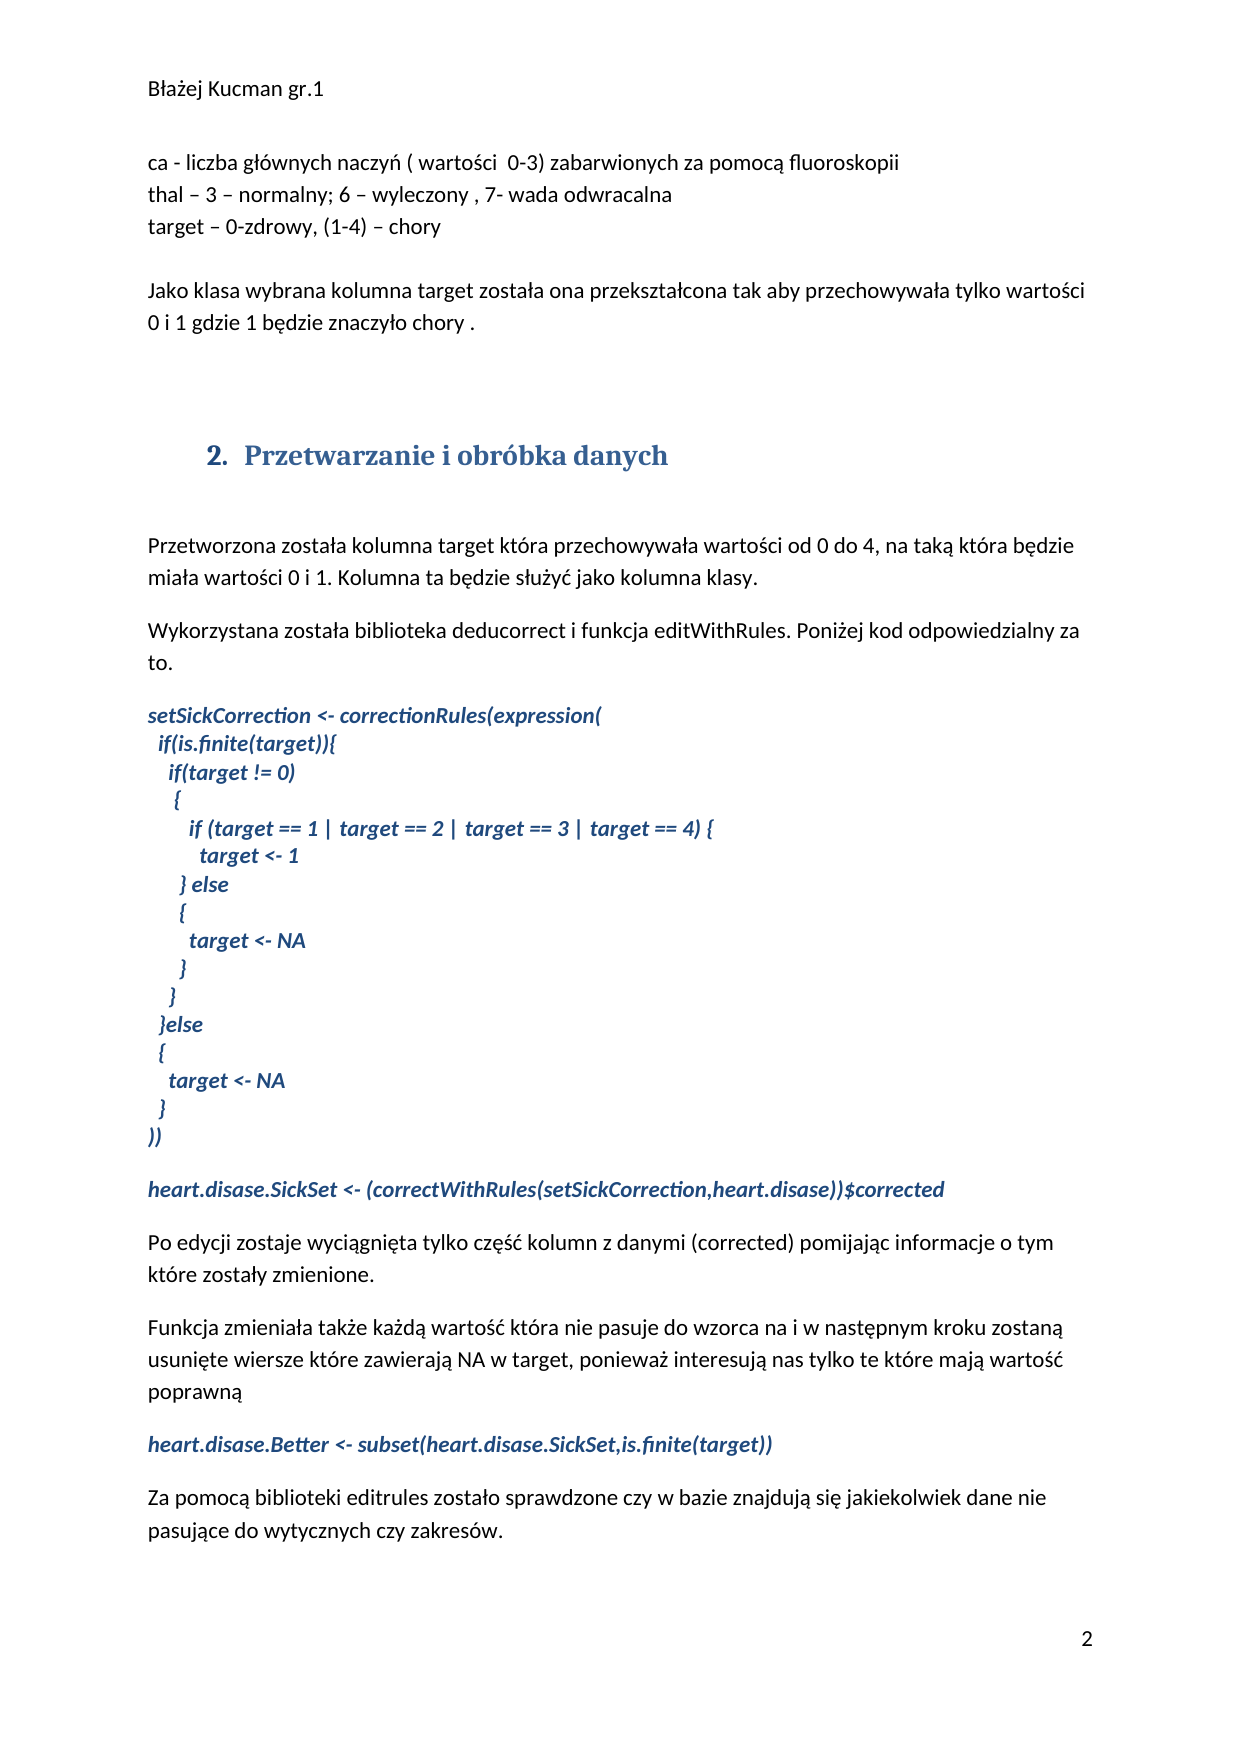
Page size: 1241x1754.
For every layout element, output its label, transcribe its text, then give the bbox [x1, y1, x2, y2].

text if(is.finite(target)){ [148, 729, 1093, 758]
text heart.disase.SickSet <- (correctWithRules(setSickCorrection,heart.disase))$corrected [148, 1175, 1093, 1203]
text Po edycji zostaje wyciągnięta tylko część kolumn z danymi (corrected) pomijając informacje o tym które zostały zmienione. [148, 1228, 1093, 1288]
list ca - liczba głównych naczyń ( wartości 0-3) zabarwionych za pomocą fluoroskopii [148, 148, 1093, 176]
text heart.disase.Better <- subset(heart.disase.SickSet,is.finite(target)) [148, 1431, 1093, 1458]
text Wykorzystana została biblioteka deducorrect i funkcja editWithRules. Poniżej kod odpowiedzialny za to. [148, 616, 1093, 677]
list thal – 3 – normalny; 6 – wyleczony , 7- wada odwracalna [148, 180, 1093, 208]
text { [148, 1038, 1093, 1066]
text )) [148, 1122, 1093, 1150]
text target <- NA [148, 926, 1093, 954]
text setSickCorrection <- correctionRules(expression( [148, 702, 1093, 729]
text }else [148, 1010, 1093, 1038]
text if (target == 1 | target == 2 | target == 3 | target == 4) { [148, 814, 1093, 842]
text target <- 1 [148, 842, 1093, 870]
text Funkcja zmieniała także każdą wartość która nie pasuje do wzorca na i w następnym kroku zostaną usunięte wiersze które zawierają NA w target, ponieważ interesują nas tylko te które mają wartość poprawną [148, 1313, 1093, 1406]
text } else [148, 870, 1093, 898]
text { [148, 786, 1093, 814]
list target – 0-zdrowy, (1-4) – chory [148, 212, 1093, 240]
text } [148, 954, 1093, 982]
text if(target != 0) [148, 758, 1093, 786]
text target <- NA [148, 1066, 1093, 1094]
text Za pomocą biblioteki editrules zostało sprawdzone czy w bazie znajdują się jakiekolwiek dane nie pasujące do wytycznych czy zakresów. [148, 1483, 1093, 1544]
text Przetworzona została kolumna target która przechowywała wartości od 0 do 4, na taką która będzie miała wartości 0 i 1. Kolumna ta będzie służyć jako kolumna klasy. [148, 531, 1093, 591]
text { [148, 898, 1093, 926]
list Jako klasa wybrana kolumna target została ona przekształcona tak aby przechowywała tylko wartości 0 i 1 gdzie 1 będzie znaczyło chory . [148, 276, 1093, 337]
text } [148, 1094, 1093, 1122]
text } [148, 982, 1093, 1010]
subtitle Przetwarzanie i obróbka danych [207, 439, 1093, 473]
